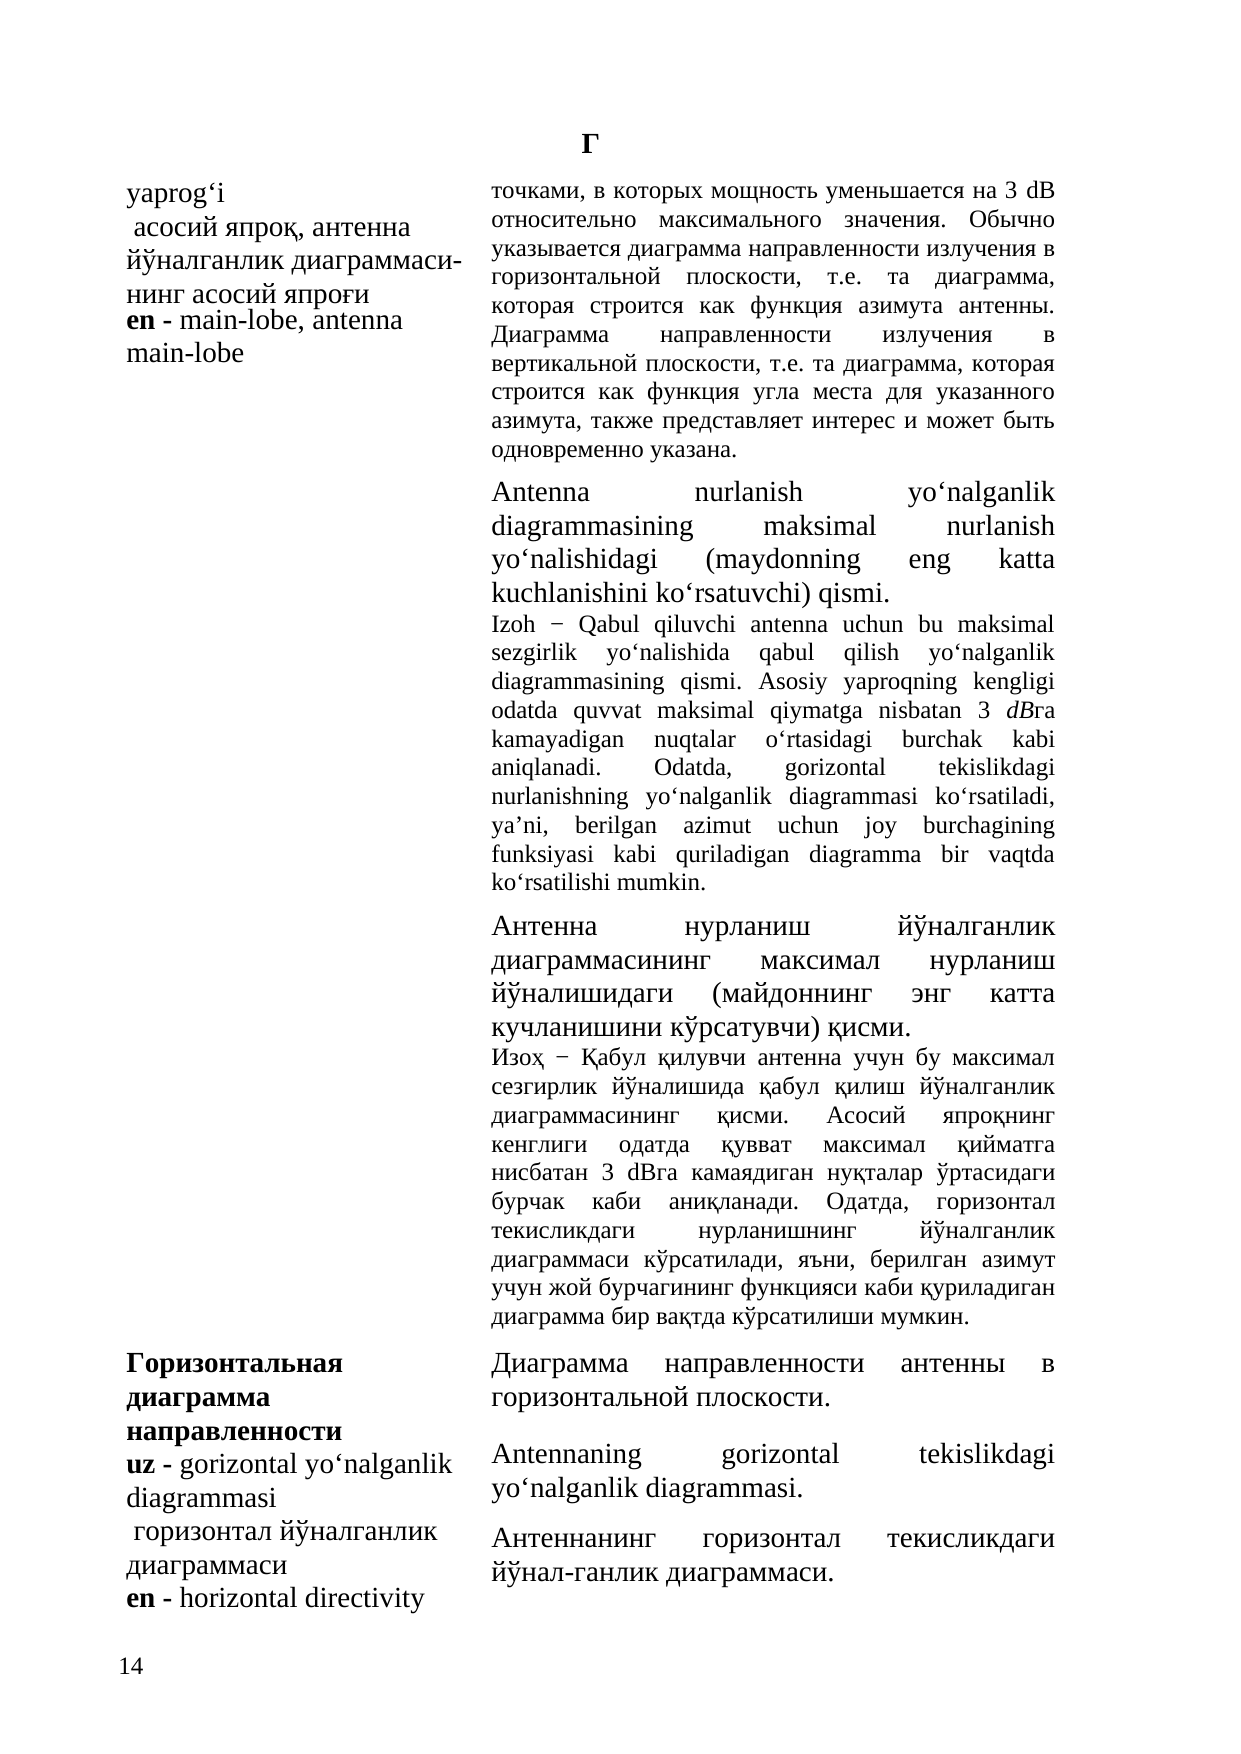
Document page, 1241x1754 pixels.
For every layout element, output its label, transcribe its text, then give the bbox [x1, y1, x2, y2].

table_header Г [118, 118, 1063, 167]
